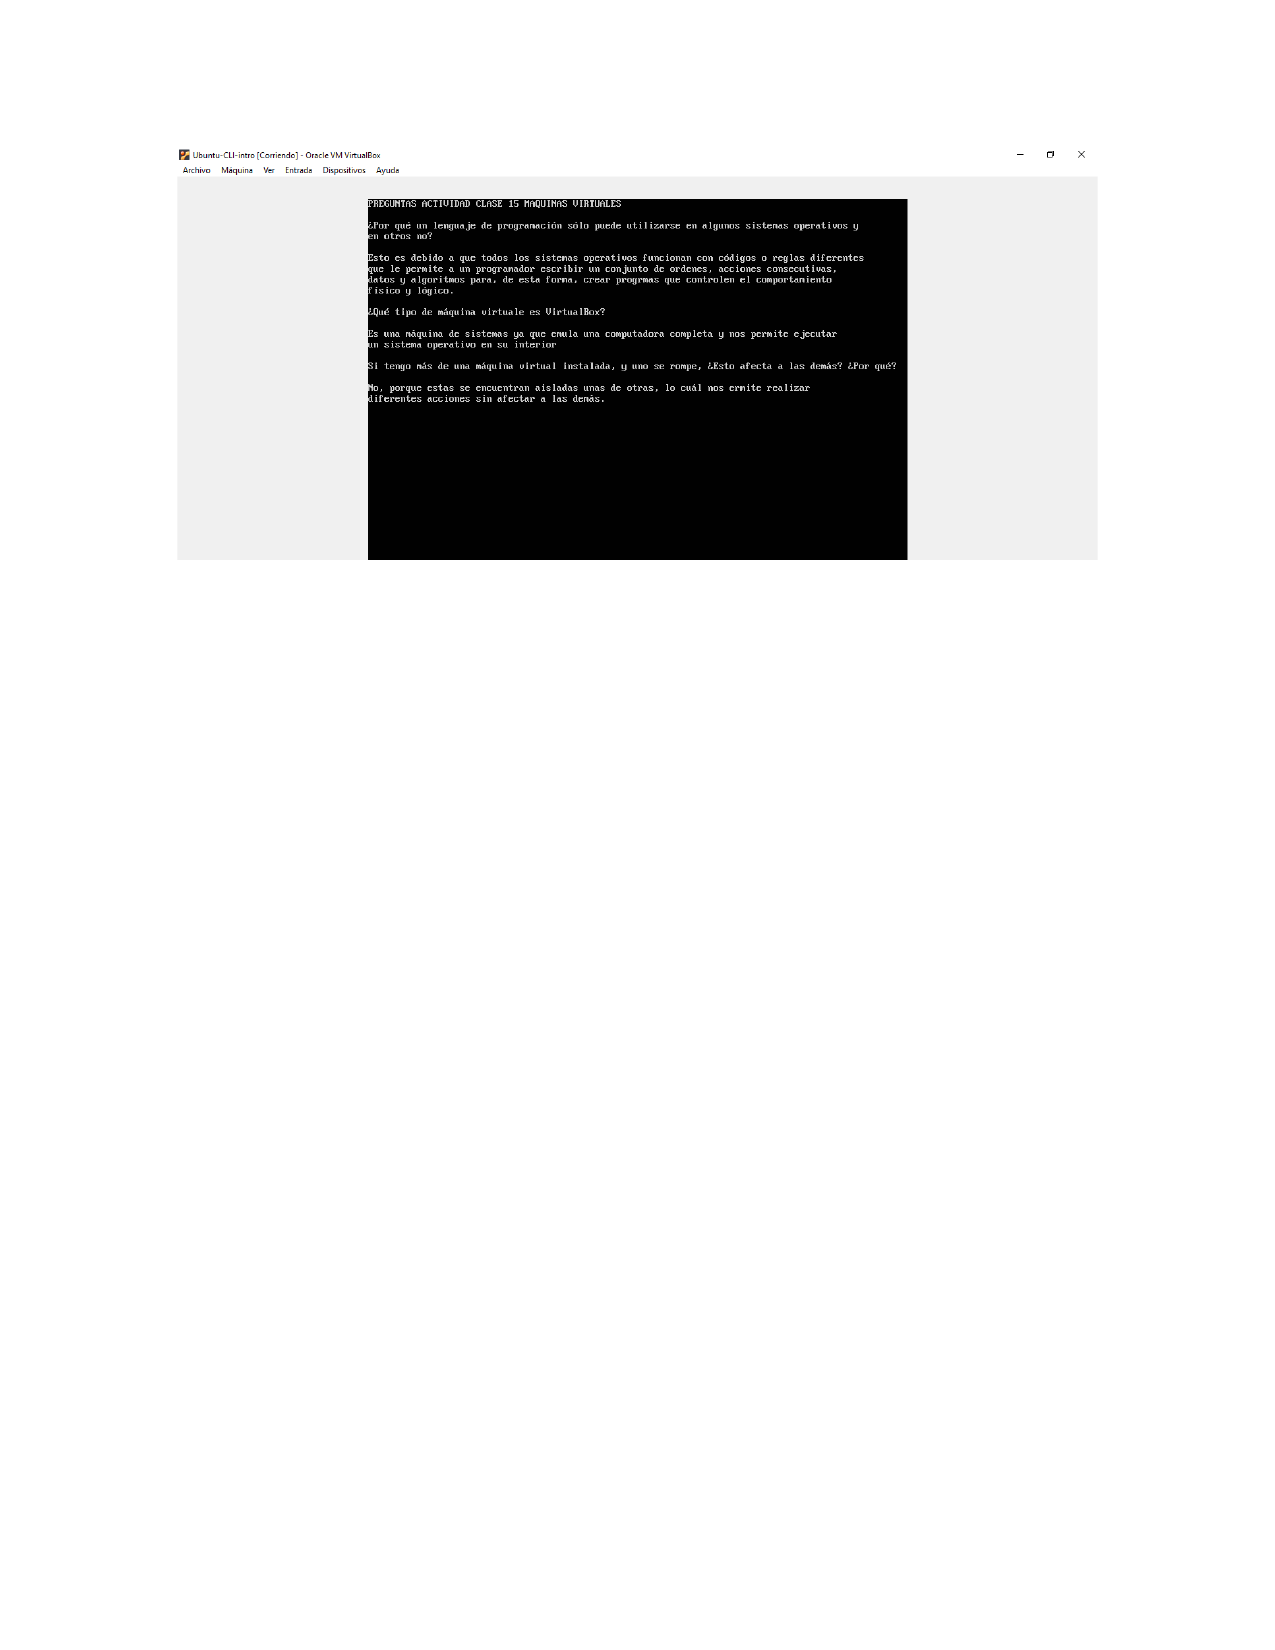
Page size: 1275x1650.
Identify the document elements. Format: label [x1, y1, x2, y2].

picture [177, 147, 1098, 560]
